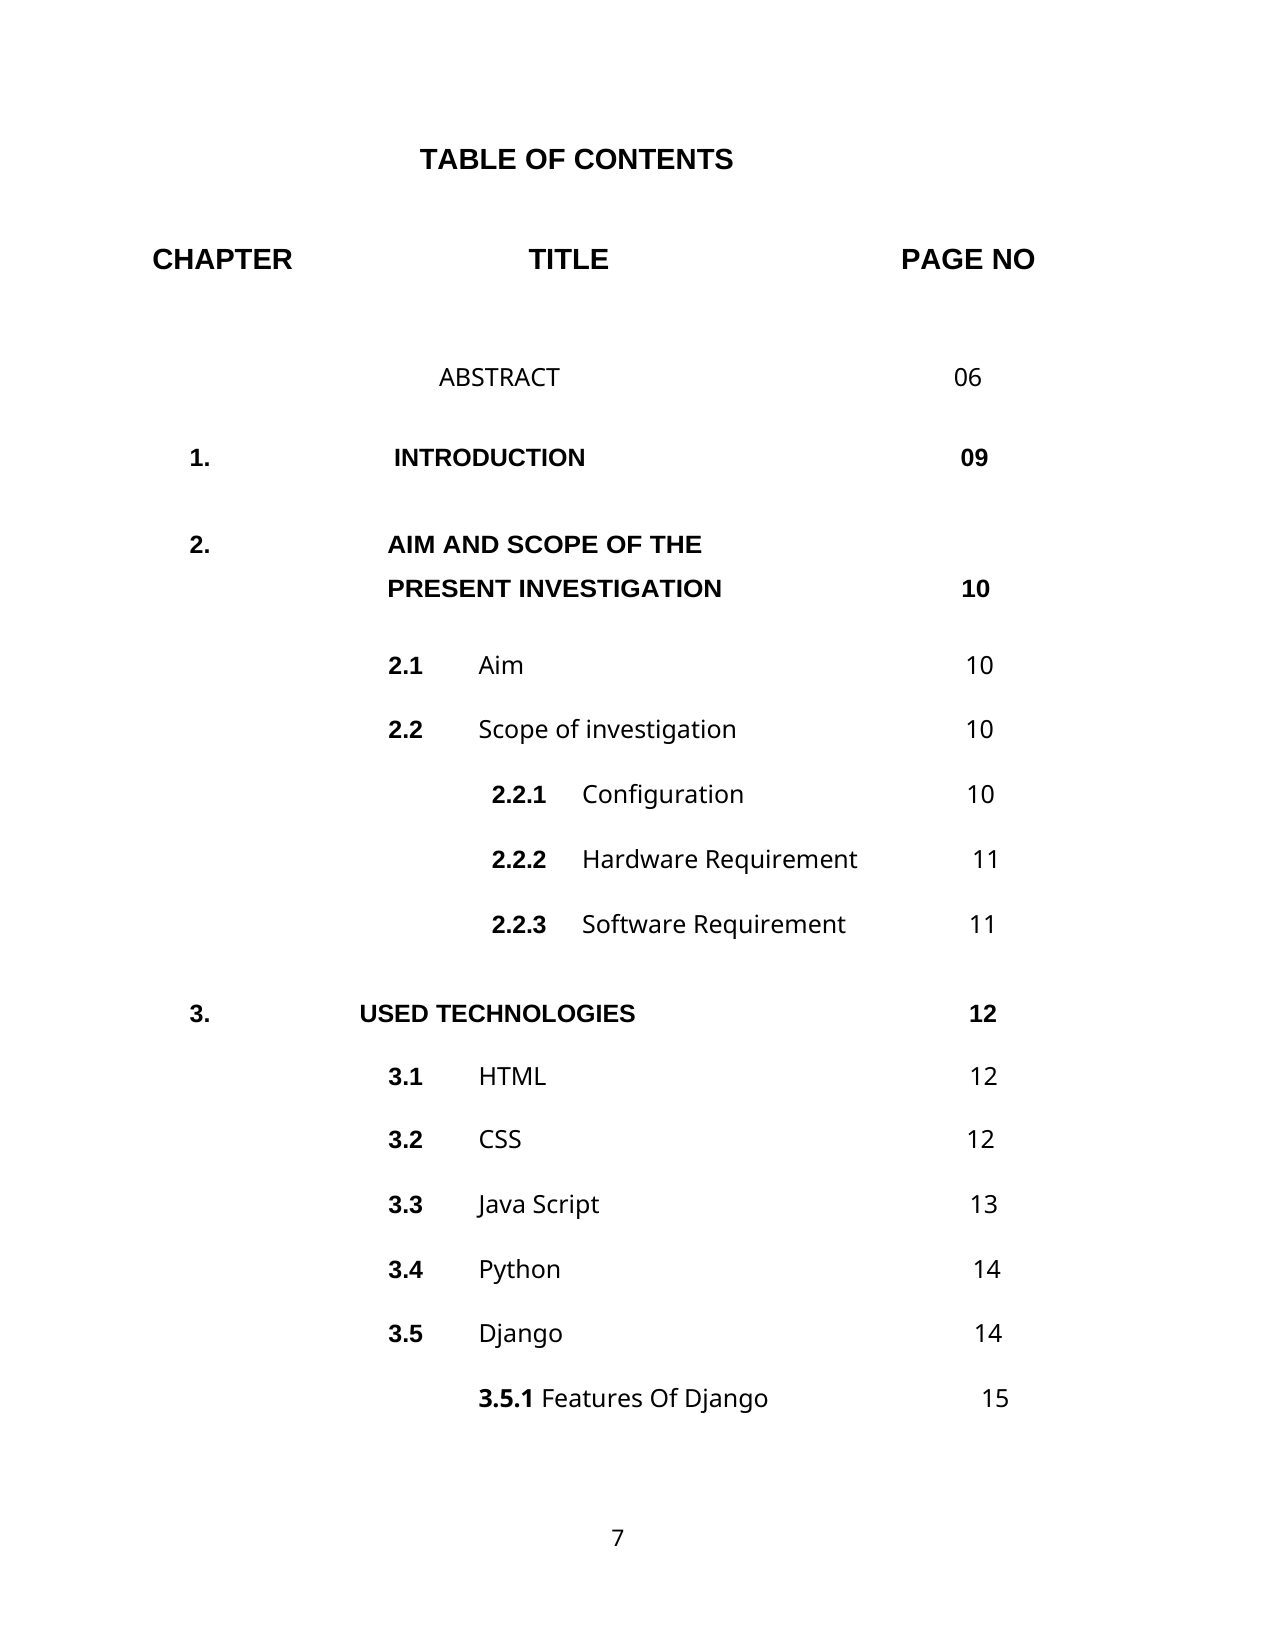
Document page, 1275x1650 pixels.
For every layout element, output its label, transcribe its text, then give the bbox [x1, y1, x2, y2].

text CHAPTER TITLE PAGE NO [152, 242, 1110, 276]
subtitle TABLE OF CONTENTS [419, 142, 1110, 175]
